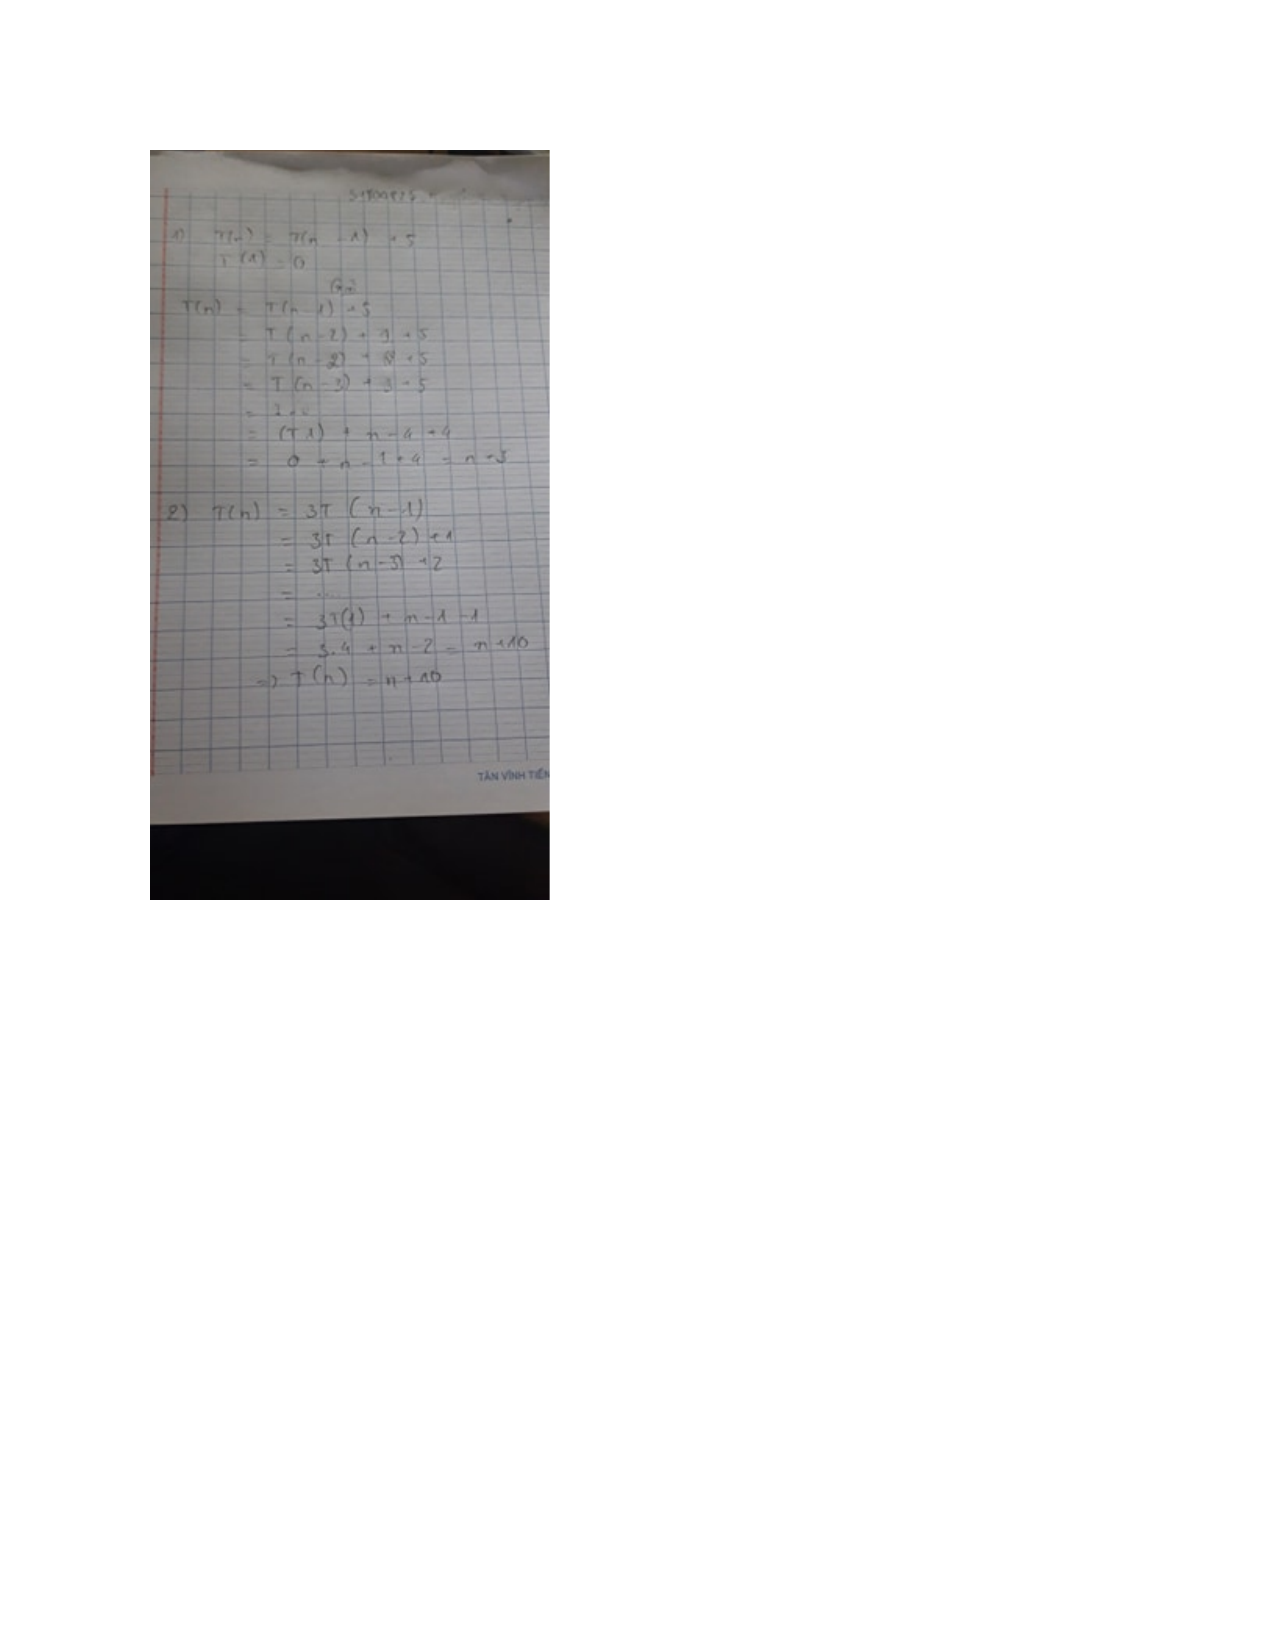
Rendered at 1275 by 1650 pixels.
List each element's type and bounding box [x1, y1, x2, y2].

picture [150, 150, 550, 900]
